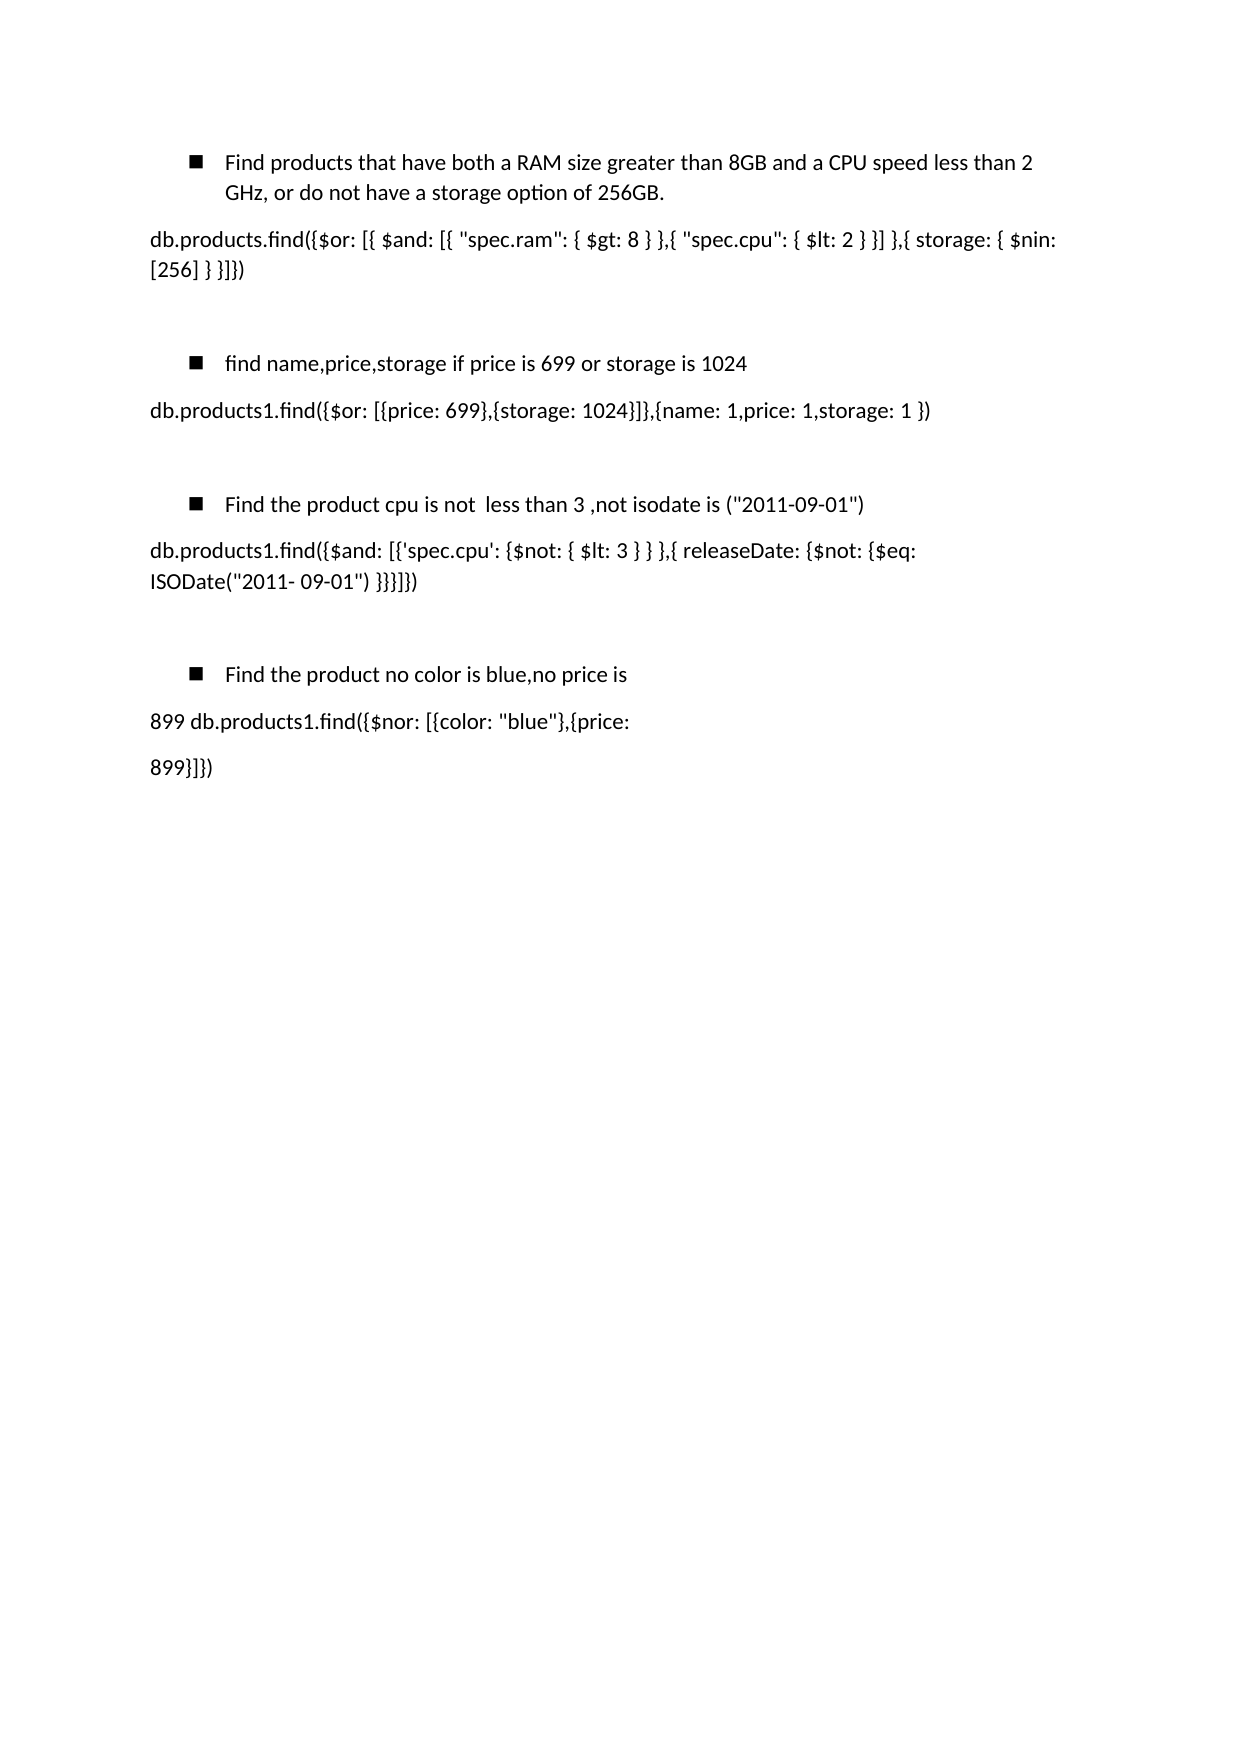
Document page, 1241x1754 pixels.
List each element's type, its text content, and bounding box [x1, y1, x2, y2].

list Find the product no color is blue,no price is 899 db.products1.find({$nor: [{color: "blue"},{price: 899}]}) [150, 661, 667, 782]
text db.products1.find({$or: [{price: 699},{storage: 1024}]},{name: 1,price: 1,storage: 1 }) [150, 396, 1098, 424]
text db.products.find({$or: [{ $and: [{ "spec.ram": { $gt: 8 } },{ "spec.cpu": { $lt: 2 } }] },{ storage: { $nin: [256] } }]}) [150, 225, 1065, 283]
text db.products1.find({$and: [{'spec.cpu': {$not: { $lt: 3 } } },{ releaseDate: {$not: {$eq: ISODate("2011- 09-01") }}}]}) [150, 537, 1065, 595]
list find name,price,storage if price is 699 or storage is 1024 [187, 349, 1098, 377]
list Find products that have both a RAM size greater than 8GB and a CPU speed less than 2 GHz, or do not have a storage option of 256GB. [187, 148, 1079, 206]
list Find the product cpu is not less than 3 ,not isodate is ("2011-09-01") [187, 490, 1098, 518]
